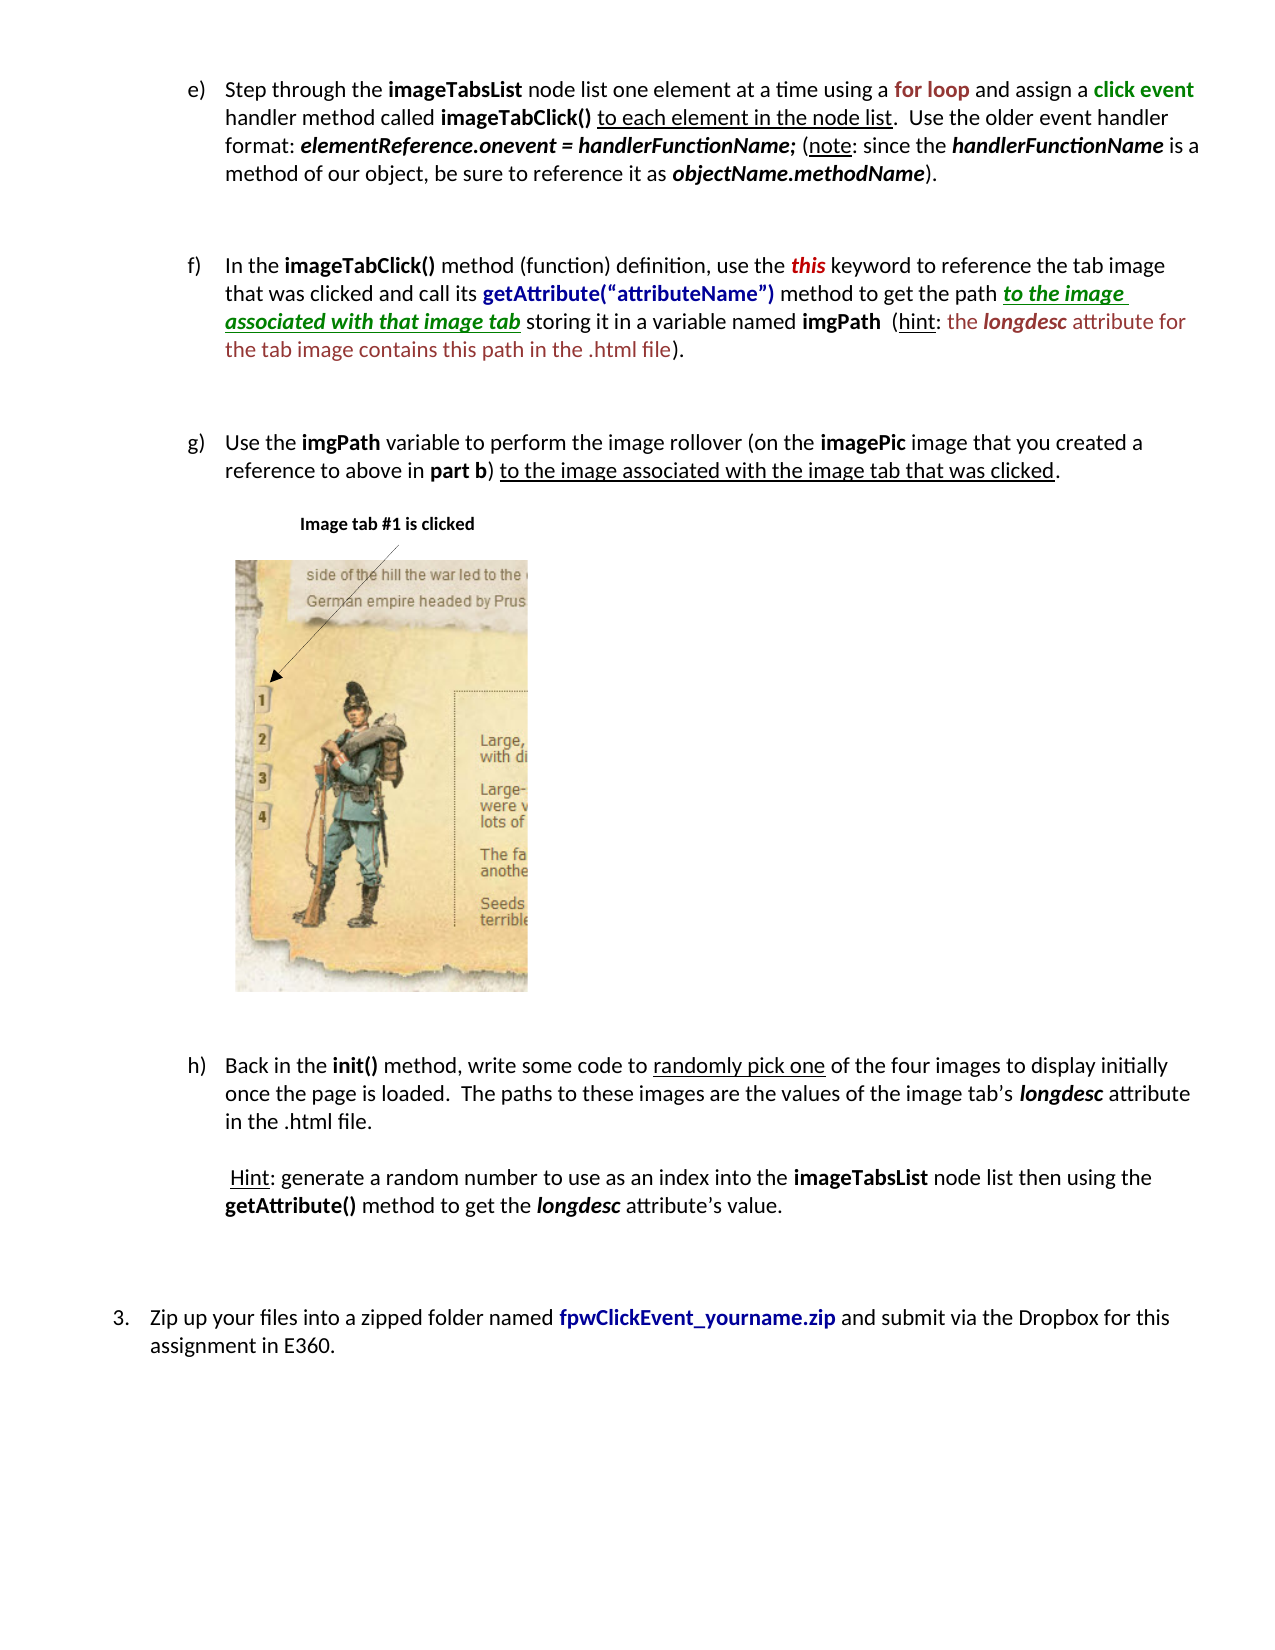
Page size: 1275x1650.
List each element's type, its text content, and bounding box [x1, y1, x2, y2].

list Image tab #1 is clicked [225, 512, 1200, 535]
text Hint: generate a random number to use as an index into the imageTabsList node list then using the getAttribute() method to get the longdesc attribute’s value. [225, 1163, 1200, 1219]
picture [235, 560, 528, 992]
list Step through the imageTabsList node list one element at a time using a for loop and assign a click event handler method called imageTabClick() to each element in the node list. Use the older event handler format: elementReference.onevent = handlerFunctionName; (note: since the handlerFunctionName is a method of our object, be sure to reference it as objectName.methodName). [187, 75, 1200, 187]
list Use the imgPath variable to perform the image rollover (on the imagePic image that you created a reference to above in part b) to the image associated with the image tab that was clicked. [187, 428, 1200, 484]
list Back in the init() method, write some code to randomly pick one of the four images to display initially once the page is loaded. The paths to these images are the values of the image tab’s longdesc attribute in the .html file. [187, 1051, 1200, 1135]
list Zip up your files into a zipped folder named fpwClickEvent_yourname.zip and submit via the Dropbox for this assignment in E360. [112, 1303, 1200, 1359]
list In the imageTabClick() method (function) definition, use the this keyword to reference the tab image that was clicked and call its getAttribute(“attributeName”) method to get the path to the image associated with that image tab storing it in a variable named imgPath (hint: the longdesc attribute for the tab image contains this path in the .html file). [187, 251, 1200, 363]
